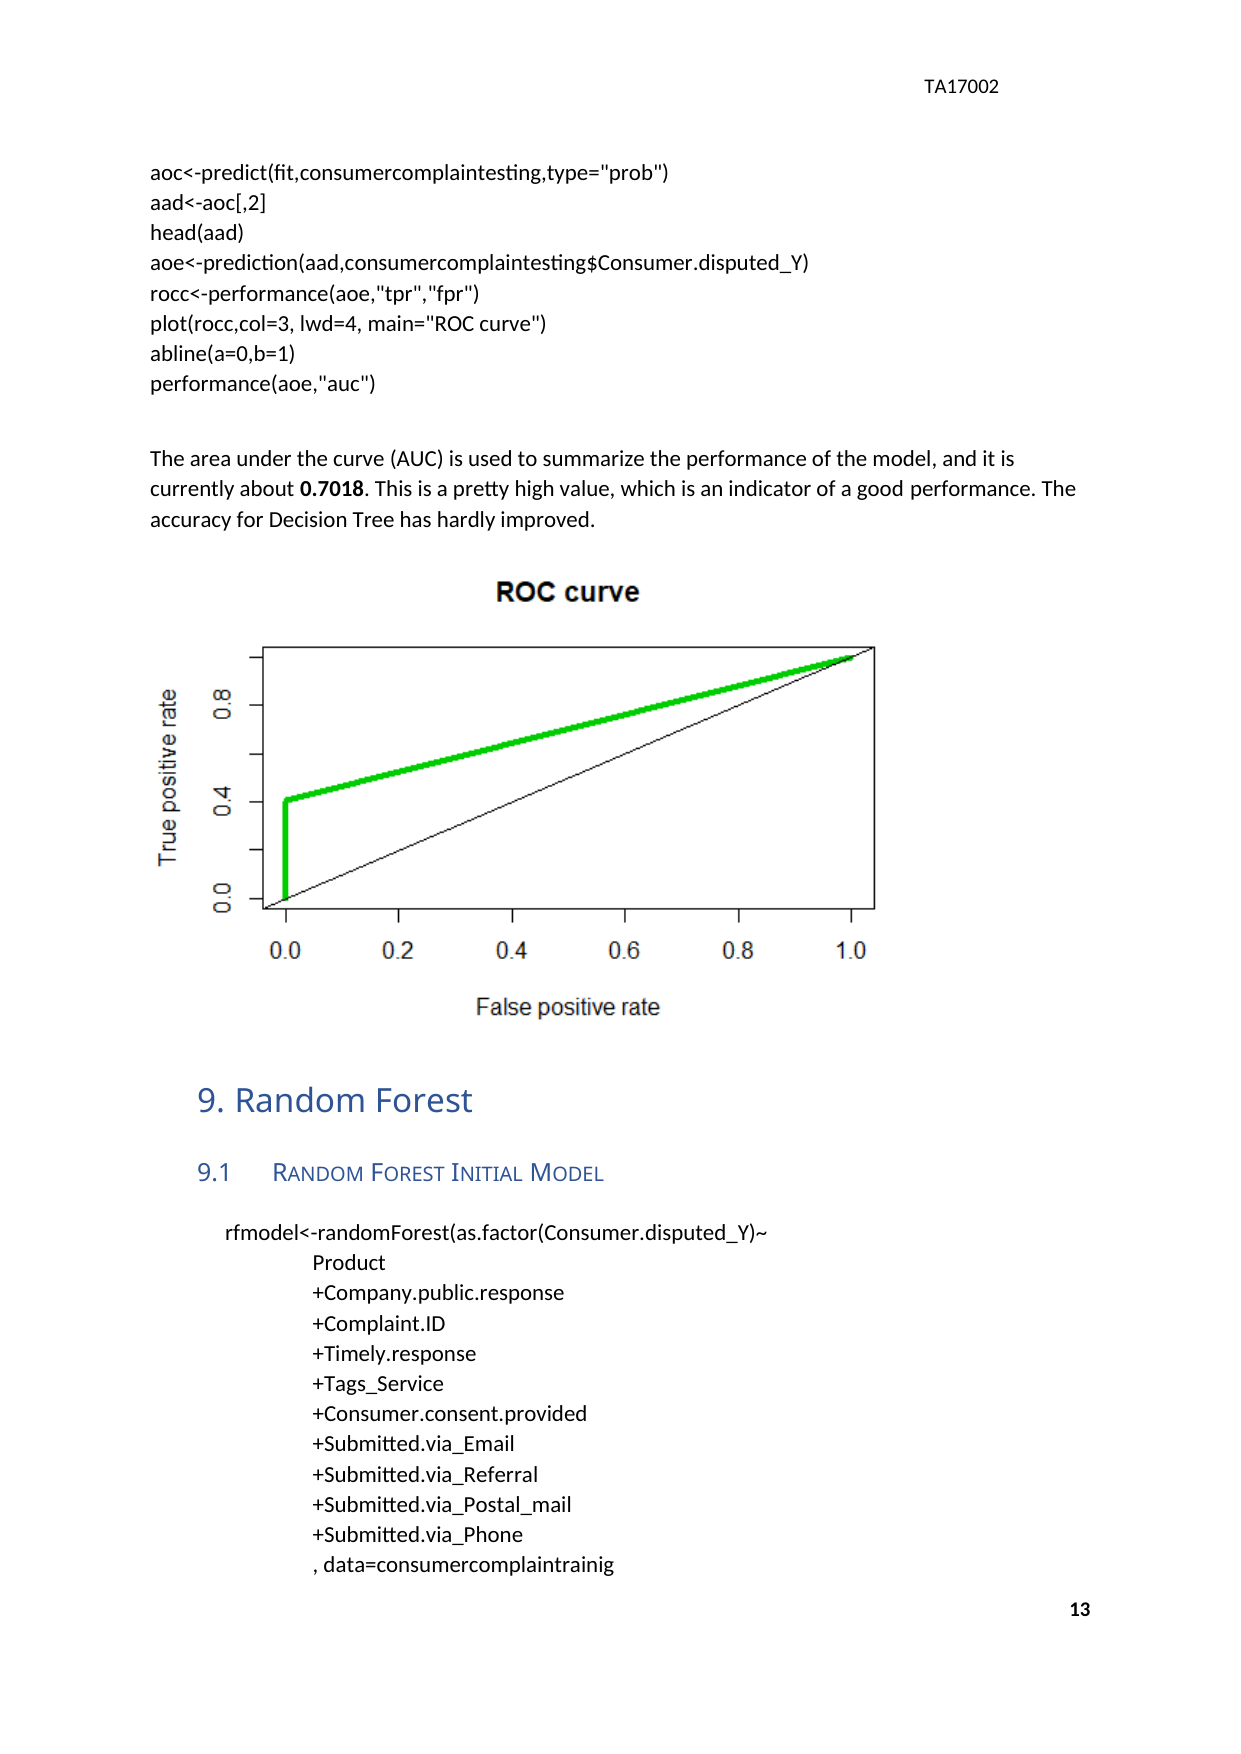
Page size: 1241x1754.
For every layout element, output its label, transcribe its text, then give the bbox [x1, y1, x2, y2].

text aoc<-predict(fit,consumercomplaintesting,type="prob") [150, 158, 1090, 186]
text +Submitted.via_Phone [225, 1520, 1090, 1548]
text head(aad) [150, 218, 1090, 246]
text +Consumer.consent.provided [225, 1399, 1090, 1427]
subtitle Random Forest [197, 1077, 1090, 1122]
text +Submitted.via_Referral [225, 1460, 1090, 1488]
text plot(rocc,col=3, lwd=4, main="ROC curve") [150, 309, 1090, 337]
text aad<-aoc[,2] [150, 188, 1090, 216]
picture [150, 535, 933, 1050]
text +Submitted.via_Postal_mail [225, 1490, 1090, 1518]
text Product [225, 1248, 1090, 1276]
text +Company.public.response [225, 1278, 1090, 1307]
text rocc<-performance(aoe,"tpr","fpr") [150, 279, 1090, 307]
text rfmodel<-randomForest(as.factor(Consumer.disputed_Y)~ [225, 1218, 1090, 1246]
text abline(a=0,b=1) [150, 339, 1090, 367]
text +Submitted.via_Email [225, 1429, 1090, 1458]
text +Timely.response [225, 1339, 1090, 1367]
subtitle Random Forest Initial Model [197, 1155, 1090, 1189]
text , data=consumercomplaintrainig [225, 1550, 1090, 1578]
text aoe<-prediction(aad,consumercomplaintesting$Consumer.disputed_Y) [150, 248, 1090, 277]
text +Complaint.ID [225, 1309, 1090, 1337]
text performance(aoe,"auc") [150, 369, 1090, 397]
text +Tags_Service [225, 1369, 1090, 1397]
